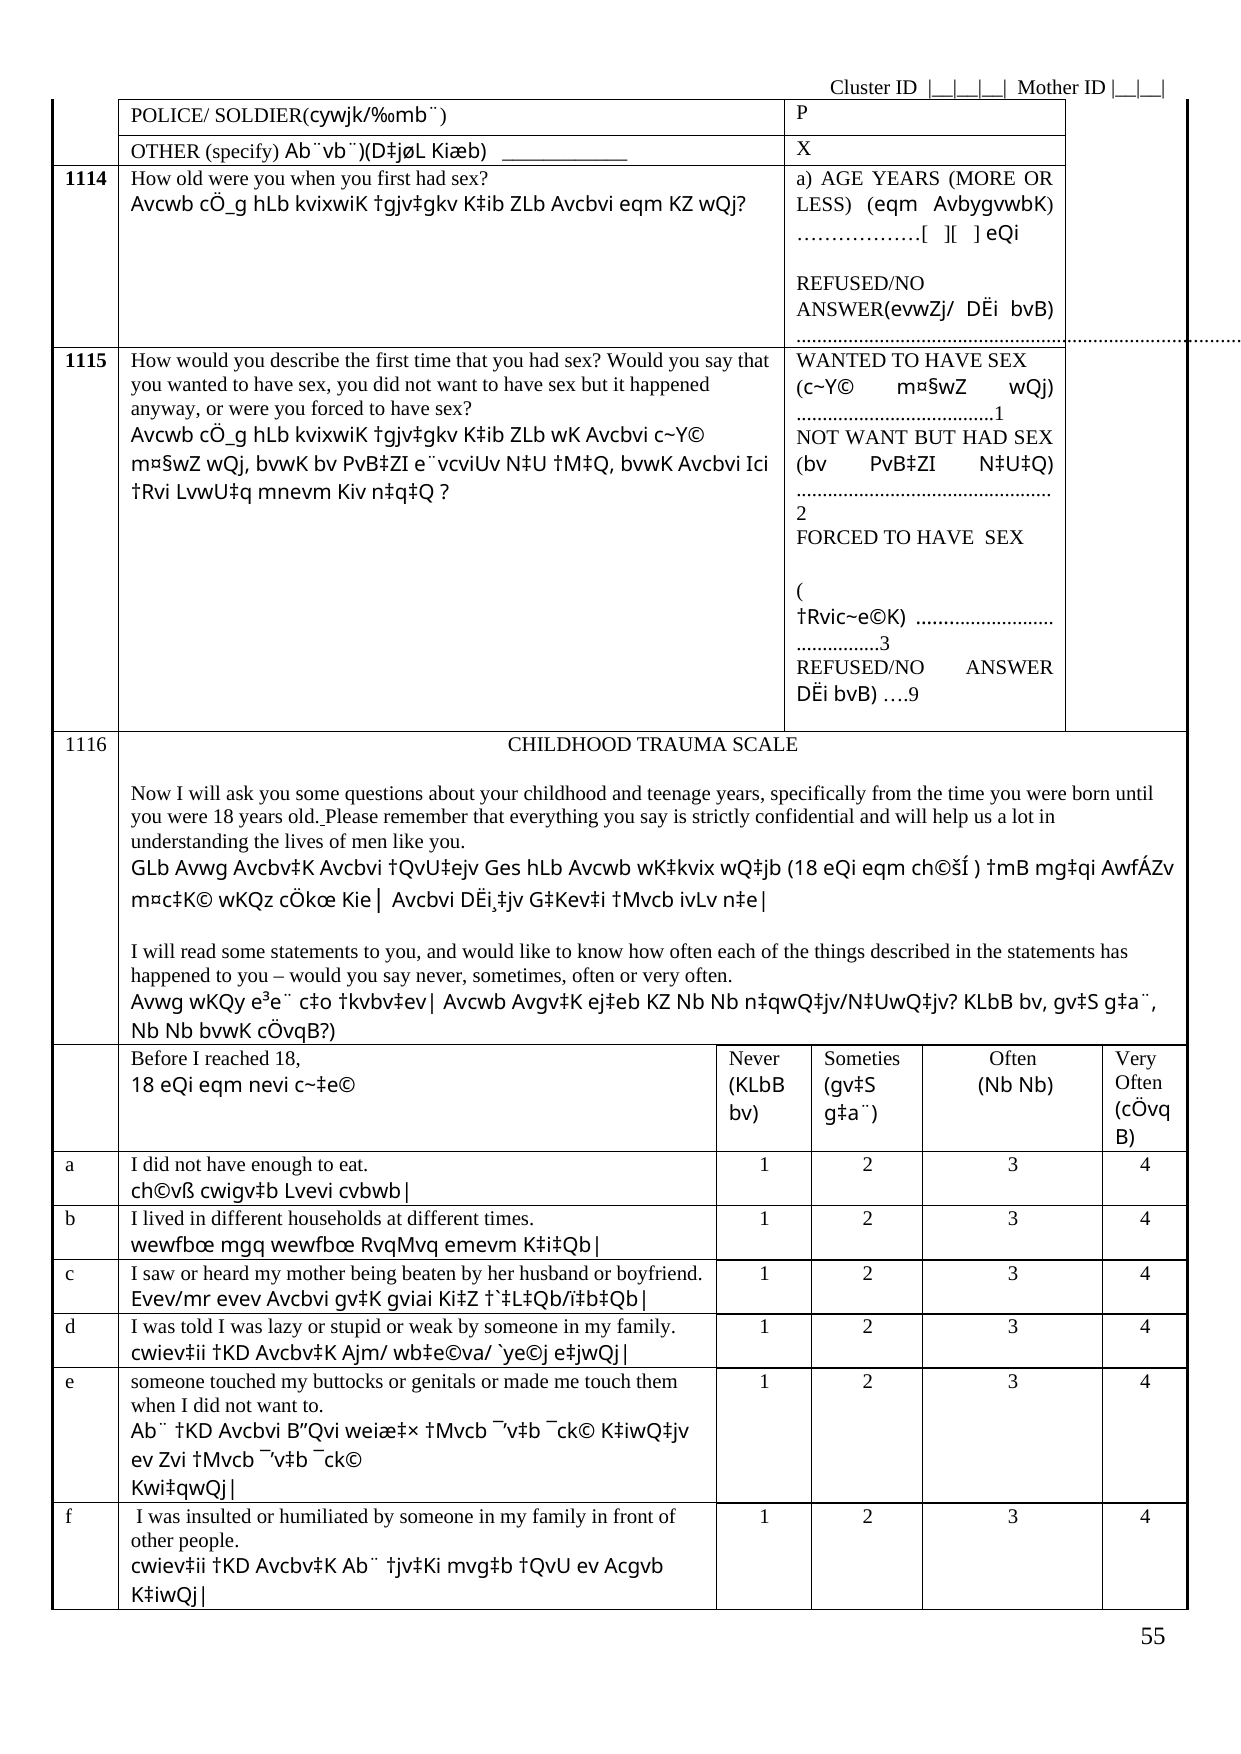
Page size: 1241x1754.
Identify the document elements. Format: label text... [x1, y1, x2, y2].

table_cell Never (KLbB bv) [717, 1046, 811, 1151]
table_cell [54, 732, 118, 1044]
table_cell 4 [1103, 1369, 1186, 1502]
table_cell How would you describe the first time that you had sex? Would you say that you wanted to have sex, you did not want to have sex but it happened anyway, or were you forced to have sex? Avcwb cÖ_g hLb kvixwiK †gjv‡gkv K‡ib ZLb wK Avcbvi c~Y© m¤§wZ wQj, bvwK bv PvB‡ZI e¨vcviUv N‡U †M‡Q, bvwK Avcbvi Ici †Rvi LvwU‡q mnevm Kiv n‡q‡Q ? [119, 348, 784, 731]
table_cell d [54, 1314, 118, 1367]
table_cell CHILDHOOD TRAUMA SCALE Now I will ask you some questions about your childhood and teenage years, specifically from the time you were born until you were 18 years old. Please remember that everything you say is strictly confidential and will help us a lot in understanding the lives of men like you. GLb Avwg Avcbv‡K Avcbvi †QvU‡ejv Ges hLb Avcwb wK‡kvix wQ‡jb (18 eQi eqm ch©šÍ ) †mB mg‡qi AwfÁZv m¤c‡K© wKQz cÖkœ Kie| Avcbvi DËi¸‡jv G‡Kev‡i †Mvcb ivLv n‡e| I will read some statements to you, and would like to know how often each of the things described in the statements has happened to you – would you say never, sometimes, often or very often. Avwg wKQy e³e¨ c‡o †kvbv‡ev| Avcwb Avgv‡K ej‡eb KZ Nb Nb n‡qwQ‡jv/N‡UwQ‡jv? KLbB bv, gv‡S g‡a¨, Nb Nb bvwK cÖvqB?) [119, 732, 1186, 1044]
table_cell 2 [812, 1261, 922, 1313]
table_cell 3 [923, 1206, 1102, 1259]
table_cell 1 [717, 1315, 811, 1367]
table_cell 2 [812, 1504, 922, 1608]
table_cell 1 [717, 1261, 811, 1313]
table_cell [1066, 347, 1186, 731]
table_cell f [54, 1503, 118, 1608]
table_cell a) AGE YEARS (MORE OR LESS) (eqm AvbygvwbK)………………[ ][ ] eQi REFUSED/NO ANSWER(evwZj/ DËi bvB) 99 [785, 166, 1065, 347]
table_cell someone touched my buttocks or genitals or made me touch them when I did not want to. Ab¨ †KD Avcbvi B”Qvi weiæ‡× †Mvcb ¯’v‡b ¯ck© K‡iwQ‡jv ev Zvi †Mvcb ¯’v‡b ¯ck© Kwi‡qwQj| [119, 1368, 716, 1502]
table_cell I lived in different households at different times. wewfbœ mgq wewfbœ RvqMvq emevm K‡i‡Qb| [119, 1206, 716, 1259]
table_cell [54, 1045, 118, 1151]
table_cell 3 [923, 1504, 1102, 1608]
table_cell 1 [717, 1152, 811, 1205]
table_cell Before I reached 18, 18 eQi eqm nevi c~‡e© [119, 1045, 716, 1151]
table_cell P [785, 100, 1065, 135]
table_cell [54, 166, 118, 347]
table_cell e [54, 1368, 118, 1502]
table_cell 4 [1103, 1315, 1186, 1367]
table_cell OTHER (specify) Ab¨vb¨)(D‡jøL Kiæb) ____________ [119, 136, 784, 164]
table_cell 2 [812, 1369, 922, 1502]
table_cell 1 [717, 1369, 811, 1502]
table_cell I saw or heard my mother being beaten by her husband or boyfriend. Evev/mr evev Avcbvi gv‡K gviai Ki‡Z †`‡L‡Qb/ï‡b‡Qb| [119, 1260, 716, 1313]
table_cell a [54, 1152, 118, 1205]
table_cell 4 [1103, 1504, 1186, 1608]
table_cell Very Often (cÖvqB) [1103, 1046, 1186, 1151]
table_cell c [54, 1260, 118, 1313]
table_cell [1066, 165, 1186, 347]
table_cell POLICE/ SOLDIER(cywjk/‰mb¨) [119, 100, 784, 135]
table_cell 3 [923, 1152, 1102, 1205]
table_cell I was insulted or humiliated by someone in my family in front of other people. cwiev‡ii †KD Avcbv‡K Ab¨ †jv‡Ki mvg‡b †QvU ev Acgvb K‡iwQj| [119, 1503, 716, 1608]
table_cell b [54, 1206, 118, 1259]
table_cell 3 [923, 1315, 1102, 1367]
table_cell 1 [717, 1504, 811, 1608]
table_cell 4 [1103, 1152, 1186, 1205]
table_cell I did not have enough to eat. ch©vß cwigv‡b Lvevi cvbwb| [119, 1152, 716, 1205]
table_cell 4 [1103, 1206, 1186, 1259]
table_cell 2 [812, 1206, 922, 1259]
table_cell 1 [717, 1206, 811, 1259]
table_cell 4 [1103, 1261, 1186, 1313]
table_cell WANTED TO HAVE SEX (c~Y© m¤§wZ wQj) ......................................1 NOT WANT BUT HAD SEX (bv PvB‡ZI N‡U‡Q) .................................................2 FORCED TO HAVE SEX (†Rvic~e©K) ..........................................3 REFUSED/NO ANSWER DËi bvB) ….9 [785, 348, 1065, 731]
table_cell 3 [923, 1261, 1102, 1313]
table_cell 3 [923, 1369, 1102, 1502]
table_cell [54, 348, 118, 731]
table_cell I was told I was lazy or stupid or weak by someone in my family. cwiev‡ii †KD Avcbv‡K Ajm/ wb‡e©va/ `ye©j e‡jwQj| [119, 1314, 716, 1367]
table_cell 2 [812, 1315, 922, 1367]
table_cell How old were you when you first had sex? Avcwb cÖ_g hLb kvixwiK †gjv‡gkv K‡ib ZLb Avcbvi eqm KZ wQj? [119, 166, 784, 347]
table_cell X [785, 136, 1065, 164]
table_cell 2 [812, 1152, 922, 1205]
table_cell Often (Nb Nb) [923, 1046, 1102, 1151]
table_cell Someties (gv‡S g‡a¨) [812, 1046, 922, 1151]
